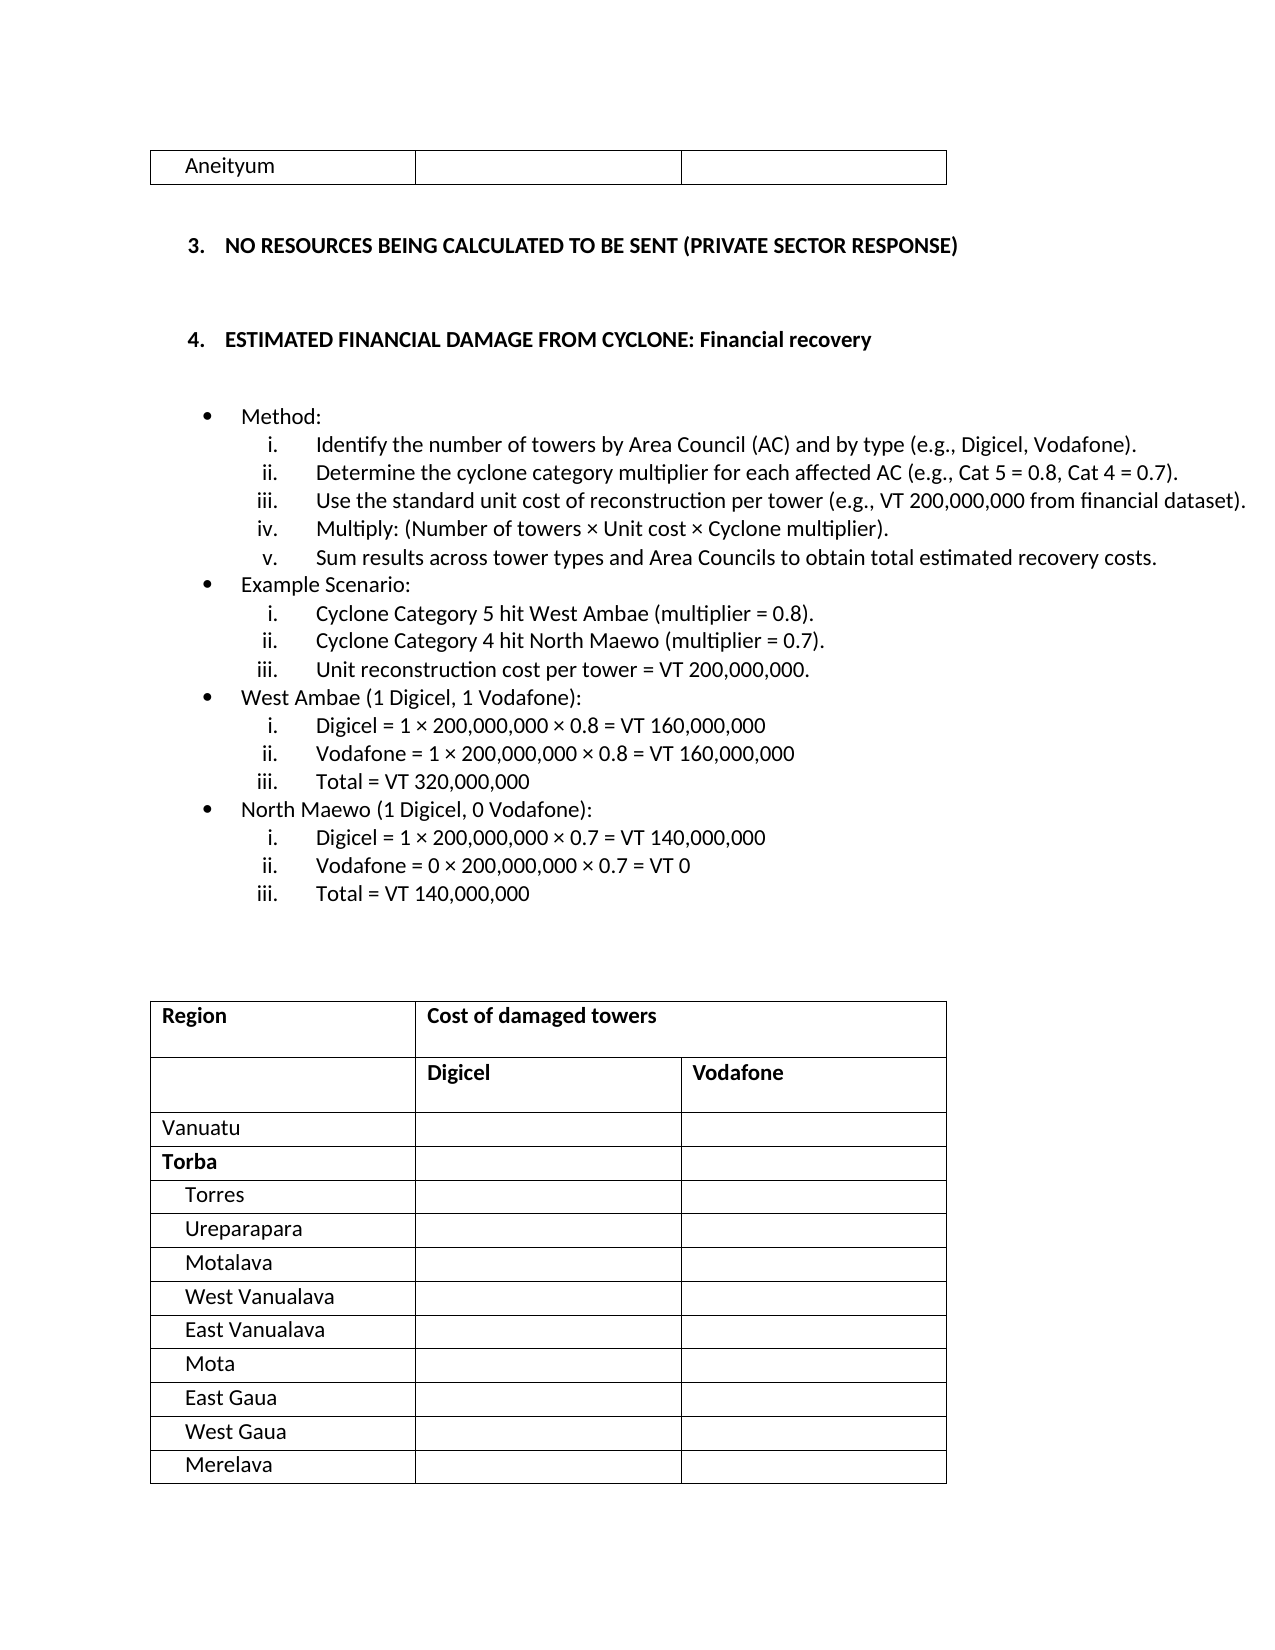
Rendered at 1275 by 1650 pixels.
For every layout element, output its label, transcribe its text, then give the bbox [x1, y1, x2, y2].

table_cell [682, 1417, 946, 1449]
table_cell [416, 1147, 681, 1179]
table_cell [416, 1383, 681, 1416]
table_cell [682, 1349, 946, 1382]
table_cell [682, 1147, 946, 1179]
table_cell [682, 1181, 946, 1213]
table_header Cost of damaged towers [416, 1002, 946, 1057]
table_cell [682, 1282, 946, 1314]
table_cell [682, 1248, 946, 1281]
list ESTIMATED FINANCIAL DAMAGE FROM CYCLONE: Financial recovery [187, 325, 1125, 353]
table_cell Motalava [151, 1248, 415, 1281]
table_cell West Vanualava [151, 1282, 415, 1314]
table_cell West Gaua [151, 1417, 415, 1449]
table_cell [682, 1316, 946, 1348]
table_cell [682, 1383, 946, 1416]
table_cell Merelava [151, 1451, 415, 1483]
table_cell Digicel [416, 1058, 681, 1112]
table_cell East Gaua [151, 1383, 415, 1416]
table_header Region [151, 1002, 415, 1057]
table_header Method: Identify the number of towers by Area Council (AC) and by type (e.g., Digicel, Vodafone). Determine the cyclone category multiplier for each affected AC (e.g., Cat 5 = 0.8, Cat 4 = 0.7). Use the standard unit cost of reconstruction per tower (e.g., VT 200,000,000 from financial dataset). Multiply: (Number of towers × Unit cost × Cyclone multiplier). Sum results across tower types and Area Councils to obtain total estimated recovery costs. Example Scenario: Cyclone Category 5 hit West Ambae (multiplier = 0.8). Cyclone Category 4 hit North Maewo (multiplier = 0.7). Unit reconstruction cost per tower = VT 200,000,000. West Ambae (1 Digicel, 1 Vodafone): Digicel = 1 × 200,000,000 × 0.8 = VT 160,000,000 Vodafone = 1 × 200,000,000 × 0.8 = VT 160,000,000 Total = VT 320,000,000 North Maewo (1 Digicel, 0 Vodafone): Digicel = 1 × 200,000,000 × 0.7 = VT 140,000,000 Vodafone = 0 × 200,000,000 × 0.7 = VT 0 Total = VT 140,000,000 [150, 403, 1275, 1001]
table_cell [416, 1451, 681, 1483]
table_cell [416, 1248, 681, 1281]
table_cell [416, 1214, 681, 1247]
table_cell Aneityum [151, 151, 415, 184]
table_cell Vanuatu [151, 1113, 415, 1146]
table_cell [416, 1316, 681, 1348]
table_cell [416, 1181, 681, 1213]
table_cell Ureparapara [151, 1214, 415, 1247]
table_cell [682, 1451, 946, 1483]
table_cell [682, 151, 946, 184]
table_cell Vodafone [682, 1058, 946, 1112]
table_cell [416, 1113, 681, 1146]
table_cell [682, 1214, 946, 1247]
table_cell [416, 1282, 681, 1314]
table_cell [416, 1417, 681, 1449]
table_cell Torres [151, 1181, 415, 1213]
table_cell Torba [151, 1147, 415, 1179]
table_cell [416, 151, 681, 184]
list NO RESOURCES BEING CALCULATED TO BE SENT (PRIVATE SECTOR RESPONSE) [187, 232, 1125, 260]
table_cell [151, 1058, 415, 1112]
table_cell [682, 1113, 946, 1146]
table_cell [416, 1349, 681, 1382]
table_cell Mota [151, 1349, 415, 1382]
table_cell East Vanualava [151, 1316, 415, 1348]
